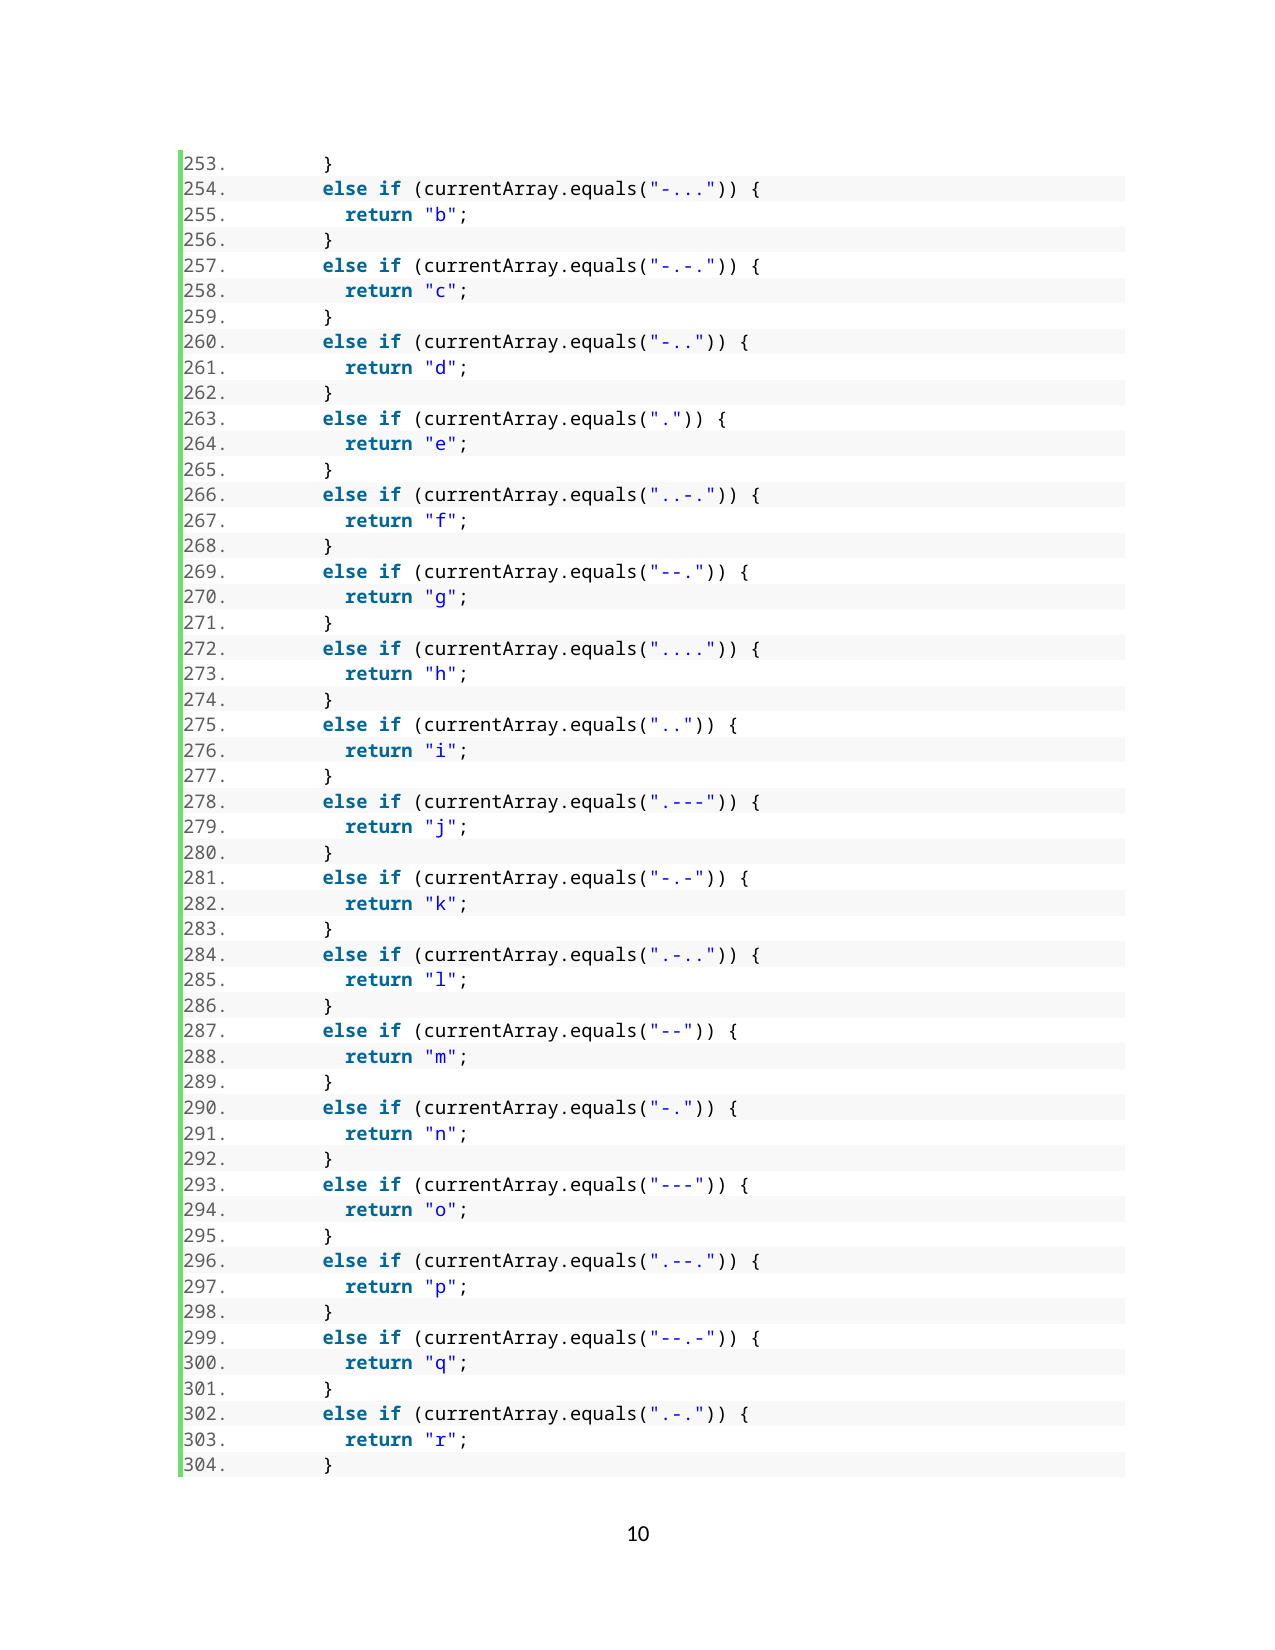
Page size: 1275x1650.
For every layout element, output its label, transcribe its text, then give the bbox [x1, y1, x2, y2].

list return "d"; [183, 354, 1125, 380]
list else if (currentArray.equals(".--.")) { [183, 1247, 1125, 1273]
list else if (currentArray.equals("-..")) { [183, 329, 1125, 354]
list } [183, 992, 1125, 1018]
list else if (currentArray.equals("..-.")) { [183, 482, 1125, 507]
list else if (currentArray.equals("---")) { [183, 1171, 1125, 1196]
list return "g"; [183, 584, 1125, 609]
list return "m"; [183, 1043, 1125, 1069]
list else if (currentArray.equals("-.-")) { [183, 864, 1125, 890]
list } [183, 227, 1125, 252]
list } [183, 1222, 1125, 1247]
list return "n"; [183, 1120, 1125, 1145]
list } [183, 839, 1125, 864]
list else if (currentArray.equals("-...")) { [183, 176, 1125, 201]
list } [183, 1069, 1125, 1094]
list return "j"; [183, 813, 1125, 839]
list } [183, 1375, 1125, 1401]
list return "k"; [183, 890, 1125, 916]
list else if (currentArray.equals(".")) { [183, 405, 1125, 431]
list } [183, 686, 1125, 711]
list return "l"; [183, 967, 1125, 992]
list } [183, 303, 1125, 329]
list return "c"; [183, 278, 1125, 303]
list else if (currentArray.equals("--.-")) { [183, 1324, 1125, 1349]
list return "i"; [183, 737, 1125, 762]
list else if (currentArray.equals("--.")) { [183, 558, 1125, 584]
list } [183, 380, 1125, 405]
list return "o"; [183, 1196, 1125, 1222]
list else if (currentArray.equals("....")) { [183, 635, 1125, 660]
list else if (currentArray.equals("..")) { [183, 711, 1125, 737]
list } [183, 762, 1125, 788]
list } [183, 456, 1125, 482]
list return "q"; [183, 1349, 1125, 1375]
list return "h"; [183, 660, 1125, 686]
list else if (currentArray.equals("-.-.")) { [183, 252, 1125, 278]
list else if (currentArray.equals("--")) { [183, 1018, 1125, 1043]
list } [183, 1298, 1125, 1324]
list return "r"; [183, 1426, 1125, 1452]
list return "p"; [183, 1273, 1125, 1298]
list else if (currentArray.equals("-.")) { [183, 1094, 1125, 1120]
list return "b"; [183, 201, 1125, 227]
list else if (currentArray.equals(".-..")) { [183, 941, 1125, 967]
list } [183, 916, 1125, 941]
list } [183, 533, 1125, 558]
list return "e"; [183, 431, 1125, 456]
list else if (currentArray.equals(".---")) { [183, 788, 1125, 813]
list } [183, 150, 1125, 176]
list else if (currentArray.equals(".-.")) { [183, 1401, 1125, 1426]
list } [183, 1452, 1125, 1477]
list return "f"; [183, 507, 1125, 533]
list } [183, 1145, 1125, 1171]
list } [183, 609, 1125, 635]
